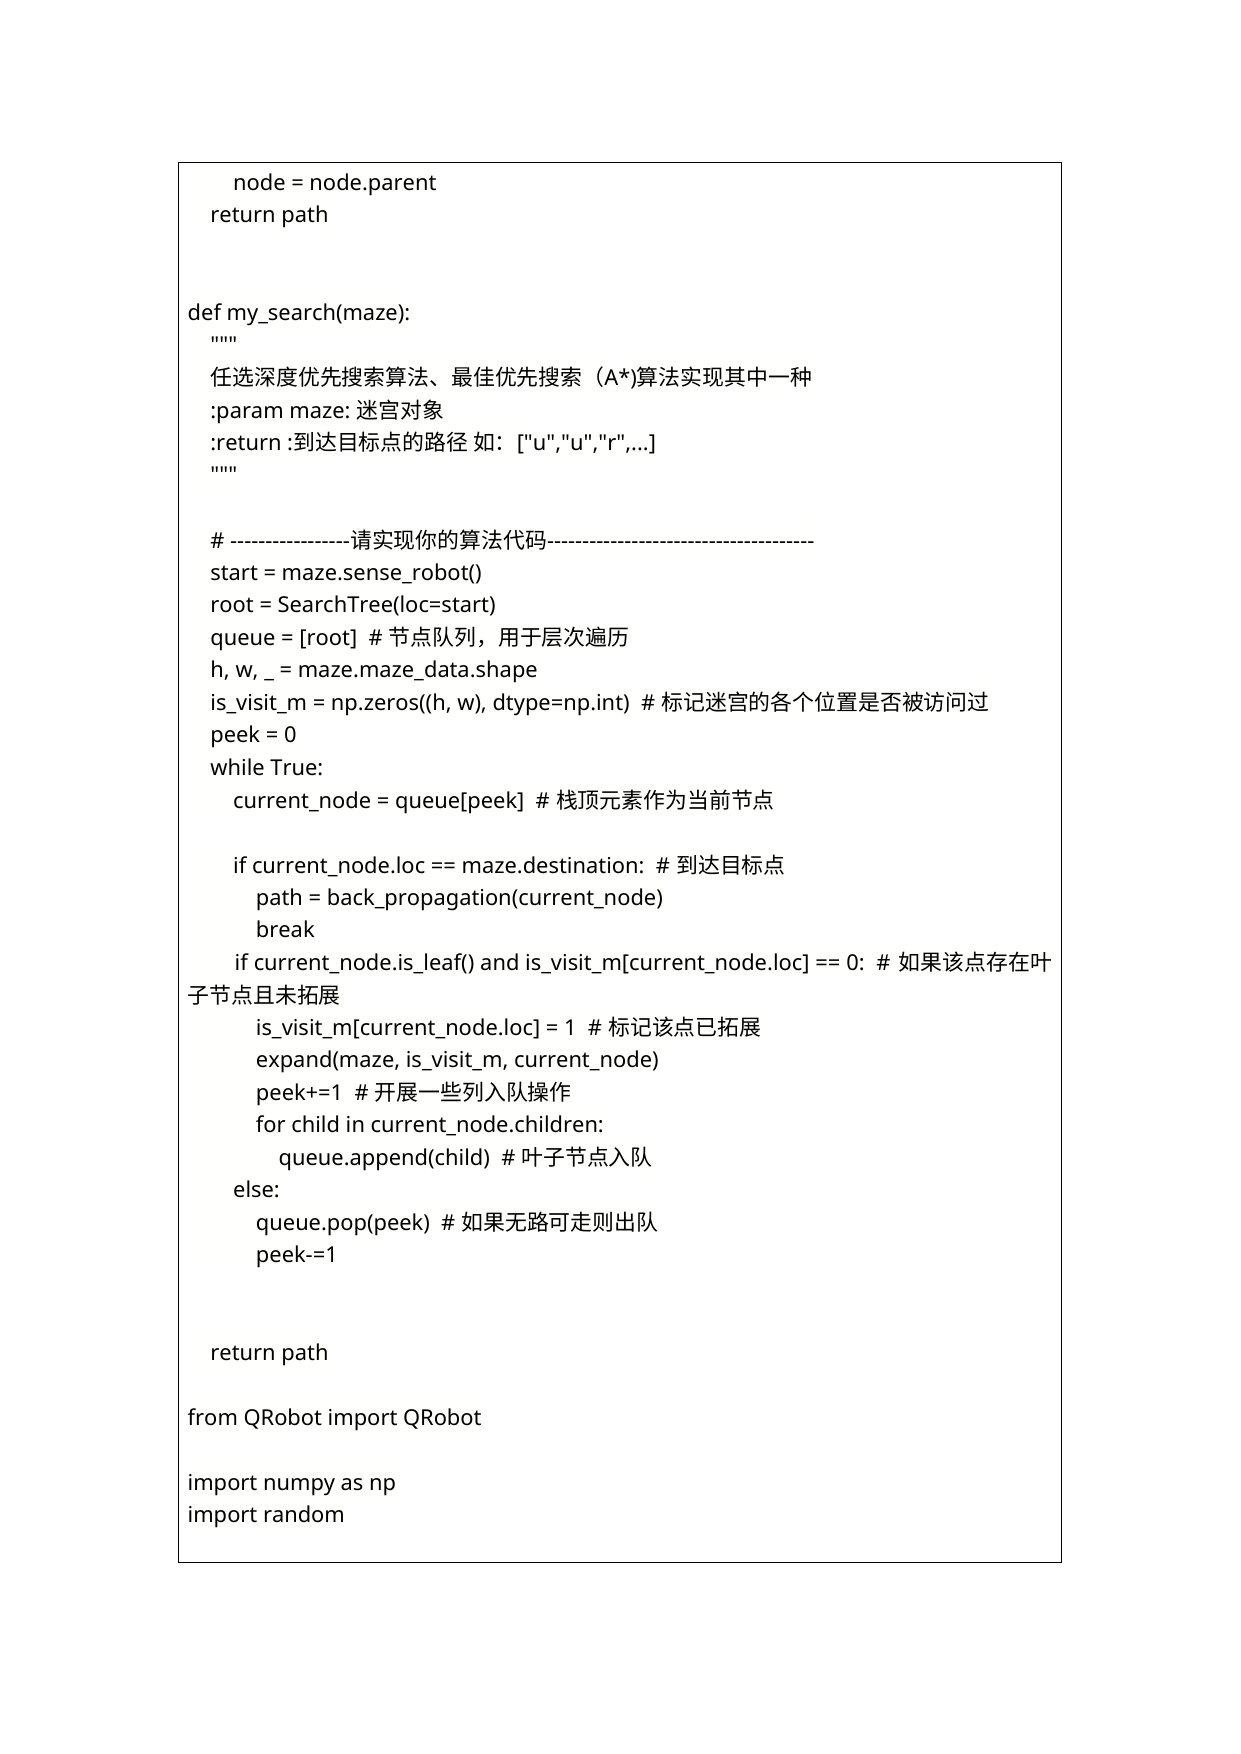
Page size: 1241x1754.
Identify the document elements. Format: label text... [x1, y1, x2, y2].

text 任选深度优先搜索算法、最佳优先搜索（A*)算法实现其中一种 [187, 360, 1053, 393]
text queue.append(child) # 叶子节点入队 [187, 1140, 1053, 1173]
text peek = 0 [187, 718, 1053, 750]
text :return :到达目标点的路径 如：["u","u","r",...] [187, 425, 1053, 458]
text return path [187, 198, 1053, 230]
text :param maze: 迷宫对象 [356, 393, 1053, 425]
text """ [187, 328, 1053, 360]
text root = SearchTree(loc=start) [187, 588, 1053, 620]
text start = maze.sense_robot() [187, 555, 1053, 588]
text queue = [root] # 节点队列，用于层次遍历 [187, 620, 1053, 653]
text else: [187, 1173, 1053, 1205]
text peek+=1 # 开展一些列入队操作 [187, 1075, 1053, 1108]
text is_visit_m[current_node.loc] = 1 # 标记该点已拓展 [187, 1010, 1053, 1043]
text expand(maze, is_visit_m, current_node) [187, 1043, 1053, 1075]
text h, w, _ = maze.maze_data.shape [187, 653, 1053, 685]
text current_node = queue[peek] # 栈顶元素作为当前节点 [556, 783, 1053, 815]
text if current_node.is_leaf() and is_visit_m[current_node.loc] == 0: # 如果该点存在叶子节点且未拓展 [187, 945, 1053, 1010]
text while True: [187, 750, 1053, 783]
text # -----------------请实现你的算法代码-------------------------------------- [547, 523, 1053, 555]
text break [187, 913, 1053, 945]
text def my_search(maze): [187, 295, 1053, 328]
text if current_node.loc == maze.destination: # 到达目标点 [676, 848, 1053, 880]
text node = node.parent [179, 163, 1061, 198]
text queue.pop(peek) # 如果无路可走则出队 [187, 1205, 1053, 1238]
text is_visit_m = np.zeros((h, w), dtype=np.int) # 标记迷宫的各个位置是否被访问过 [187, 685, 1053, 718]
text for child in current_node.children: [187, 1108, 1053, 1140]
text from QRobot import QRobot [187, 1400, 1053, 1433]
text path = back_propagation(current_node) [187, 880, 1053, 913]
text peek-=1 [187, 1238, 1053, 1270]
text return path [187, 1335, 1053, 1368]
text """ [187, 458, 1053, 490]
text import numpy as np [187, 1465, 1053, 1498]
text import random [187, 1498, 1053, 1530]
